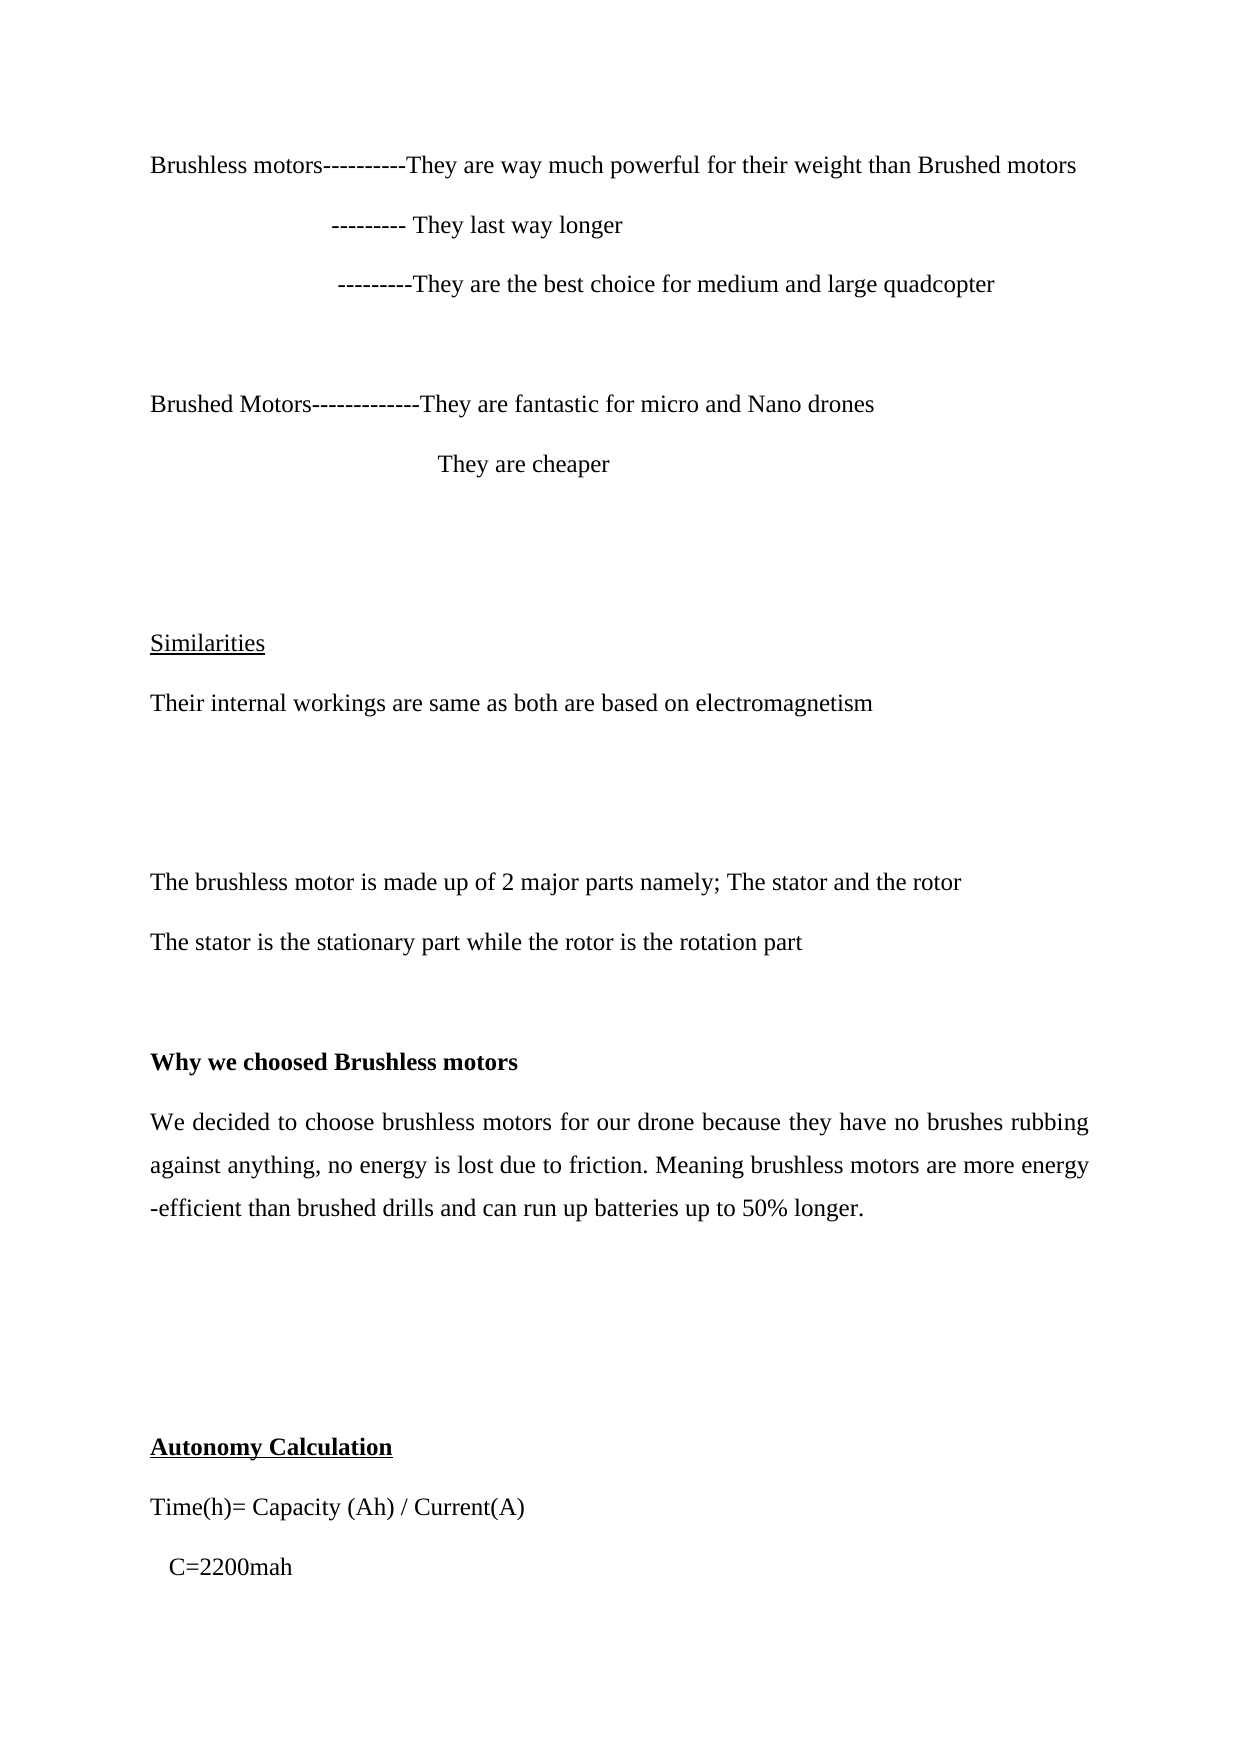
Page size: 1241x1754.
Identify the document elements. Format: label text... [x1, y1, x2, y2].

text The brushless motor is made up of 2 major parts namely; The stator and the rotor [150, 867, 1090, 896]
text They are cheaper [150, 449, 1090, 478]
text ---------They are the best choice for medium and large quadcopter [150, 269, 1090, 298]
text Brushed Motors-------------They are fantastic for micro and Nano drones [150, 389, 1090, 418]
text Similarities [150, 628, 1090, 657]
text --------- They last way longer [150, 210, 1090, 238]
text We decided to choose brushless motors for our drone because they have no brushes rubbing against anything, no energy is lost due to friction. Meaning brushless motors are more energy -efficient than brushed drills and can run up batteries up to 50% longer. [150, 1107, 1090, 1222]
text Their internal workings are same as both are based on electromagnetism [150, 688, 1090, 717]
text Autonomy Calculation [150, 1432, 1090, 1461]
text The stator is the stationary part while the rotor is the rotation part [150, 927, 1090, 956]
text Brushless motors----------They are way much powerful for their weight than Brushed motors [150, 150, 1090, 179]
text Why we choosed Brushless motors [150, 1047, 1090, 1076]
text Time(h)= Capacity (Ah) / Current(A) [150, 1492, 1090, 1521]
text C=2200mah [150, 1552, 1090, 1580]
